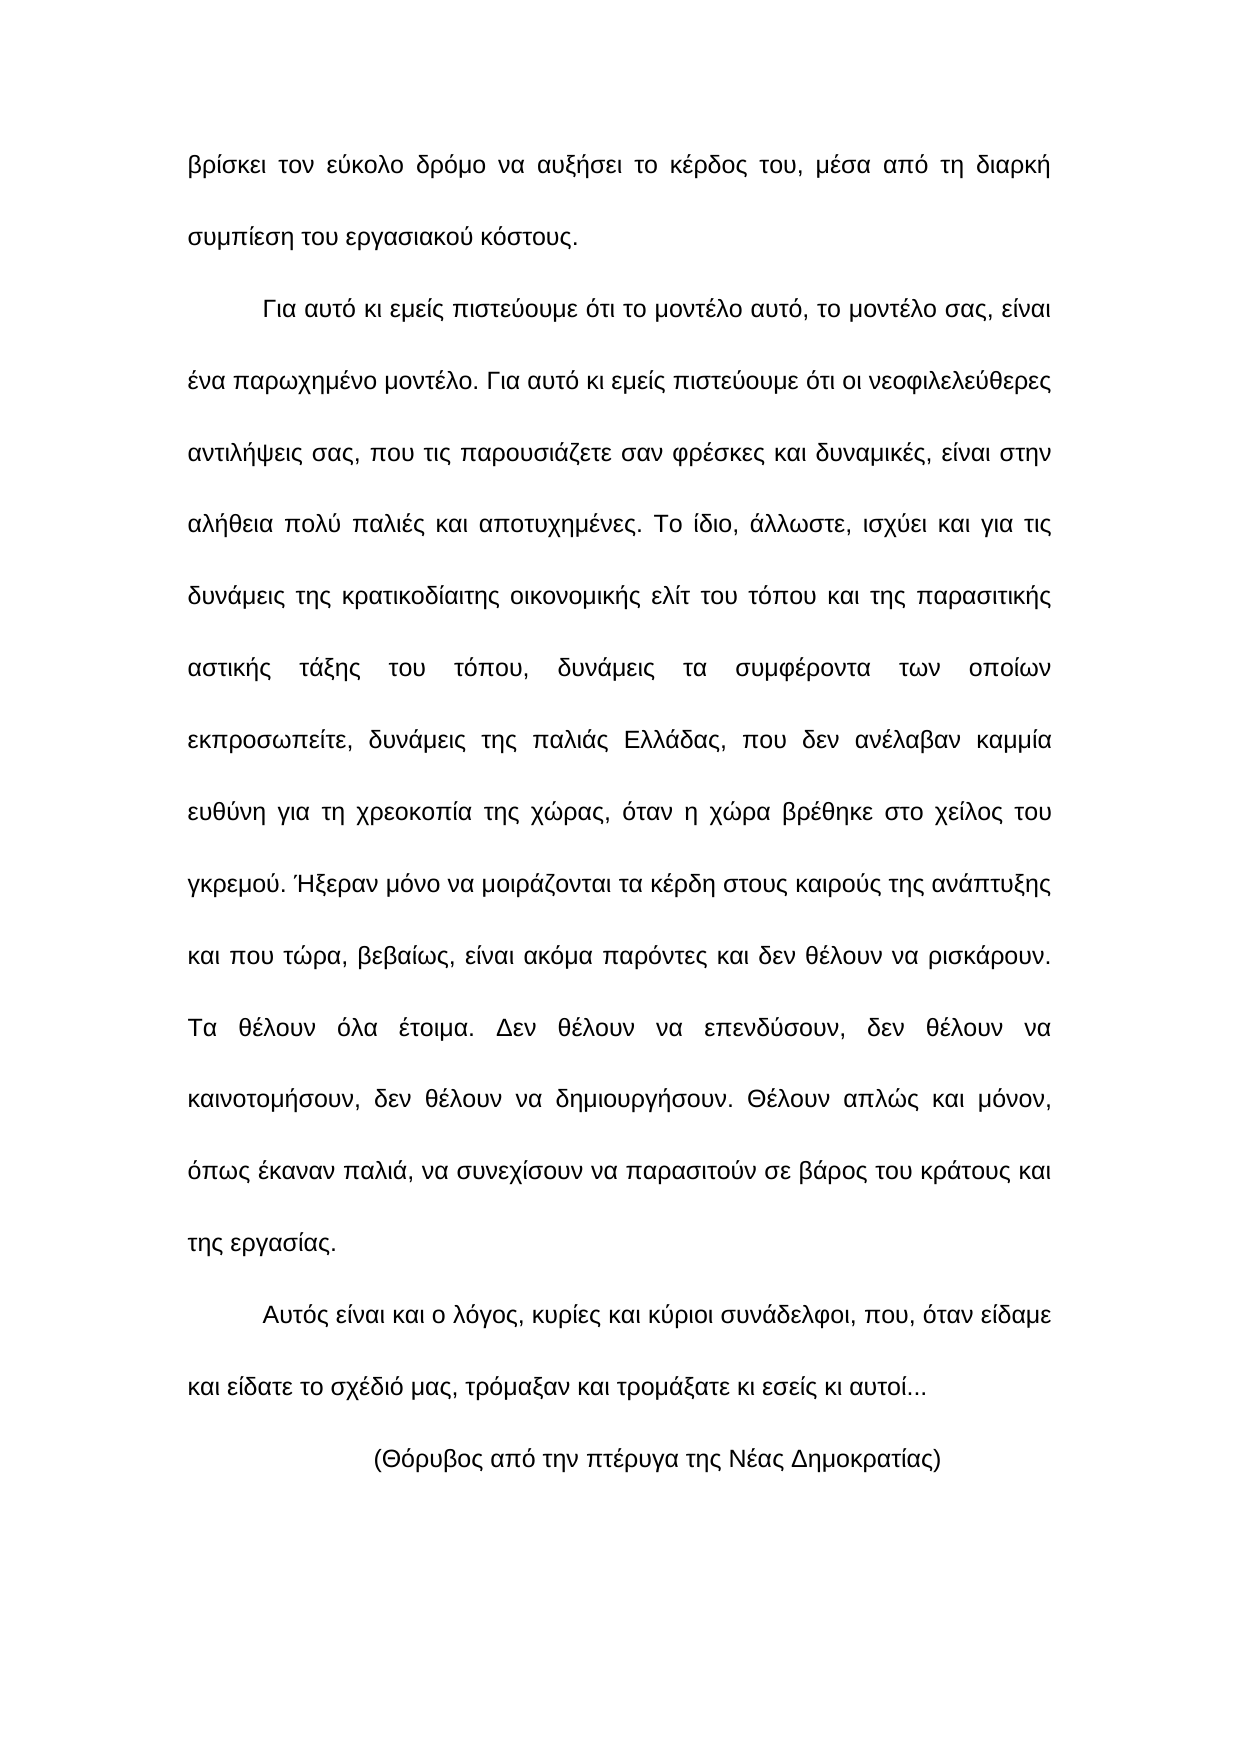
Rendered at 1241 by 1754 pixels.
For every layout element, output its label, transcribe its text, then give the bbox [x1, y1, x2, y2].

text Για αυτό κι εμείς πιστεύουμε ότι το μοντέλο αυτό, το μοντέλο σας, είναι ένα παρωχημένο μοντέλο. Για αυτό κι εμείς πιστεύουμε ότι οι νεοφιλελεύθερες αντιλήψεις σας, που τις παρουσιάζετε σαν φρέσκες και δυναμικές, είναι στην αλήθεια πολύ παλιές και αποτυχημένες. Το ίδιο, άλλωστε, ισχύει και για τις δυνάμεις της κρατικοδίαιτης οικονομικής ελίτ του τόπου και της παρασιτικής αστικής τάξης του τόπου, δυνάμεις τα συμφέροντα των οποίων εκπροσωπείτε, δυνάμεις της παλιάς Ελλάδας, που δεν ανέλαβαν καμμία ευθύνη για τη χρεοκοπία της χώρας, όταν η χώρα βρέθηκε στο χείλος του γκρεμού. Ήξεραν μόνο να μοιράζονται τα κέρδη στους καιρούς της ανάπτυξης και που τώρα, βεβαίως, είναι ακόμα παρόντες και δεν θέλουν να ρισκάρουν. Τα θέλουν όλα έτοιμα. Δεν θέλουν να επενδύσουν, δεν θέλουν να καινοτομήσουν, δεν θέλουν να δημιουργήσουν. Θέλουν απλώς και μόνον, όπως έκαναν παλιά, να συνεχίσουν να παρασιτούν σε βάρος του κράτους και της εργασίας. [187, 294, 1053, 1257]
text Αυτός είναι και ο λόγος, κυρίες και κύριοι συνάδελφοι, που, όταν είδαμε και είδατε το σχέδιό μας, τρόμαξαν και τρομάξατε κι εσείς κι αυτοί... [187, 1300, 1053, 1401]
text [187, 150, 1053, 251]
text (Θόρυβος από την πτέρυγα της Νέας Δημοκρατίας) [187, 1444, 1053, 1472]
